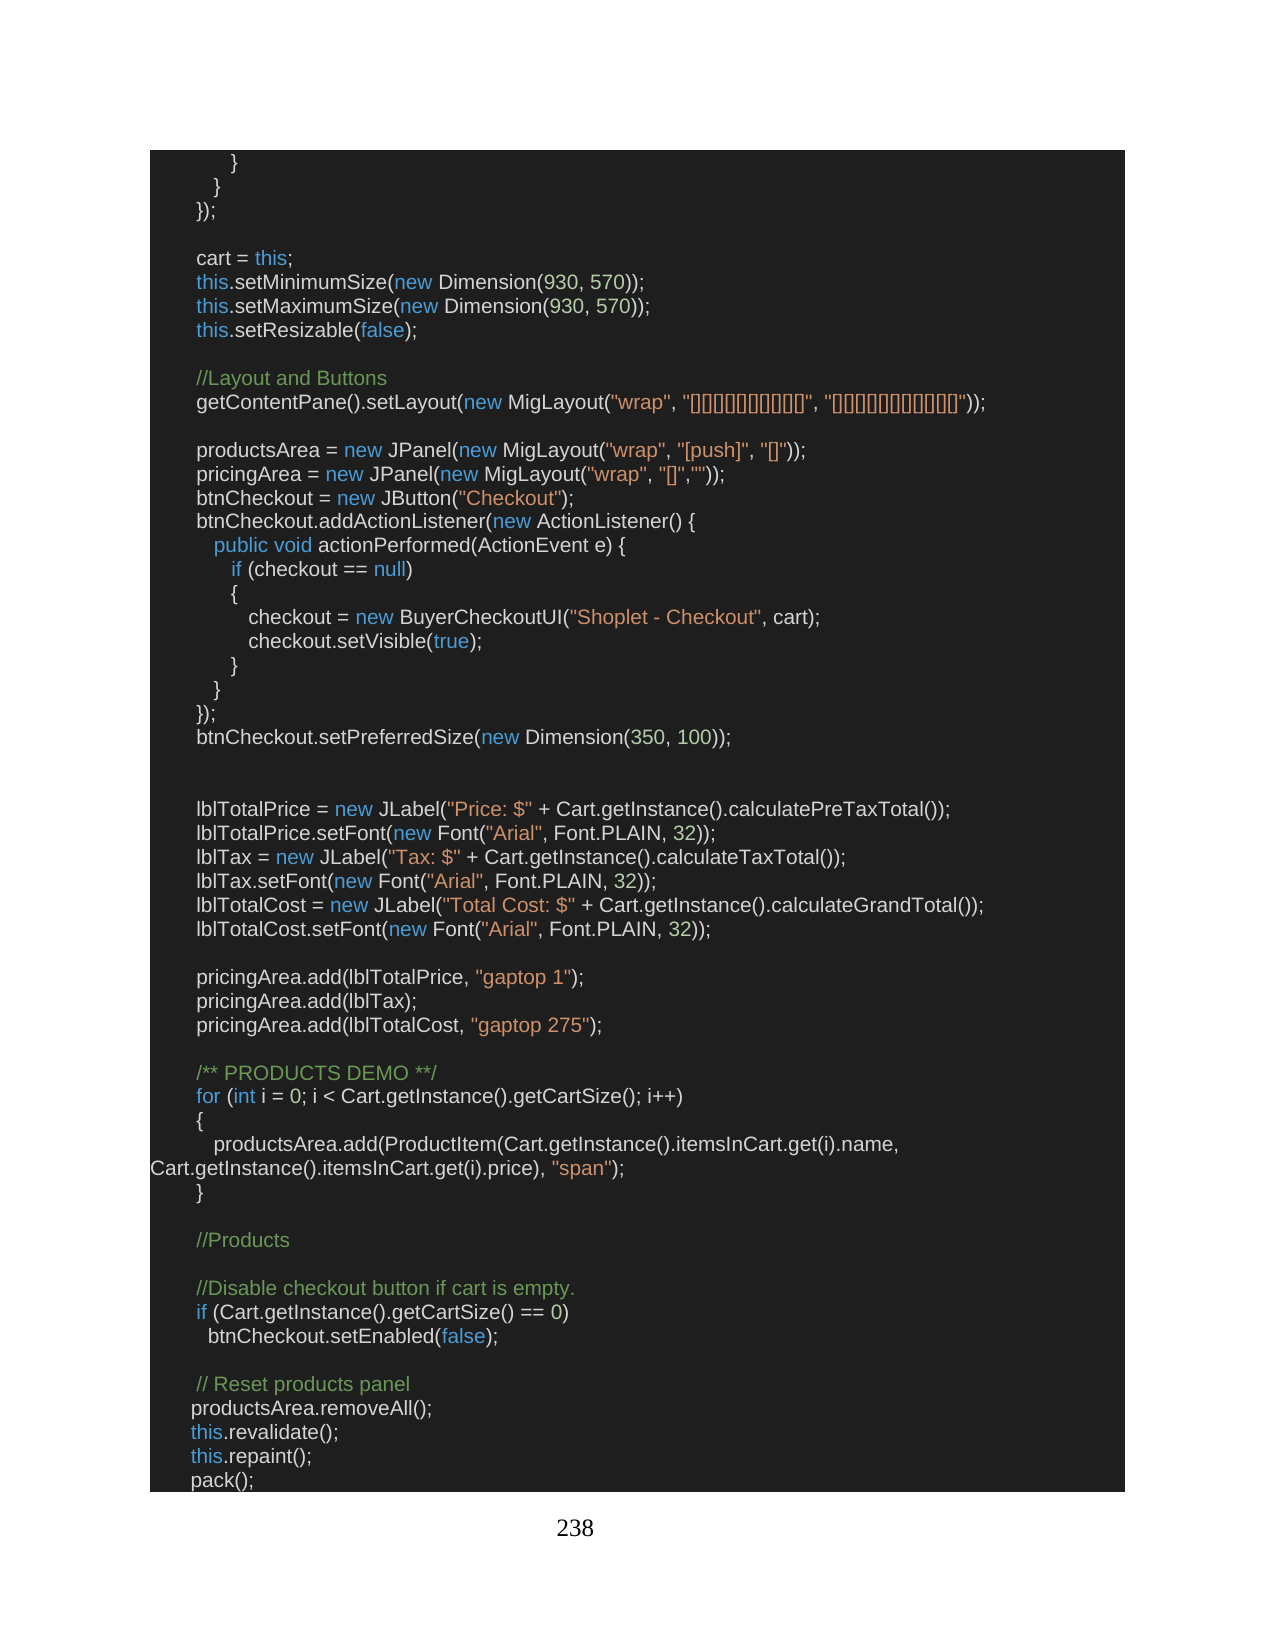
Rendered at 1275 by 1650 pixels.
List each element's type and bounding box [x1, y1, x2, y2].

text [150, 150, 1125, 1492]
